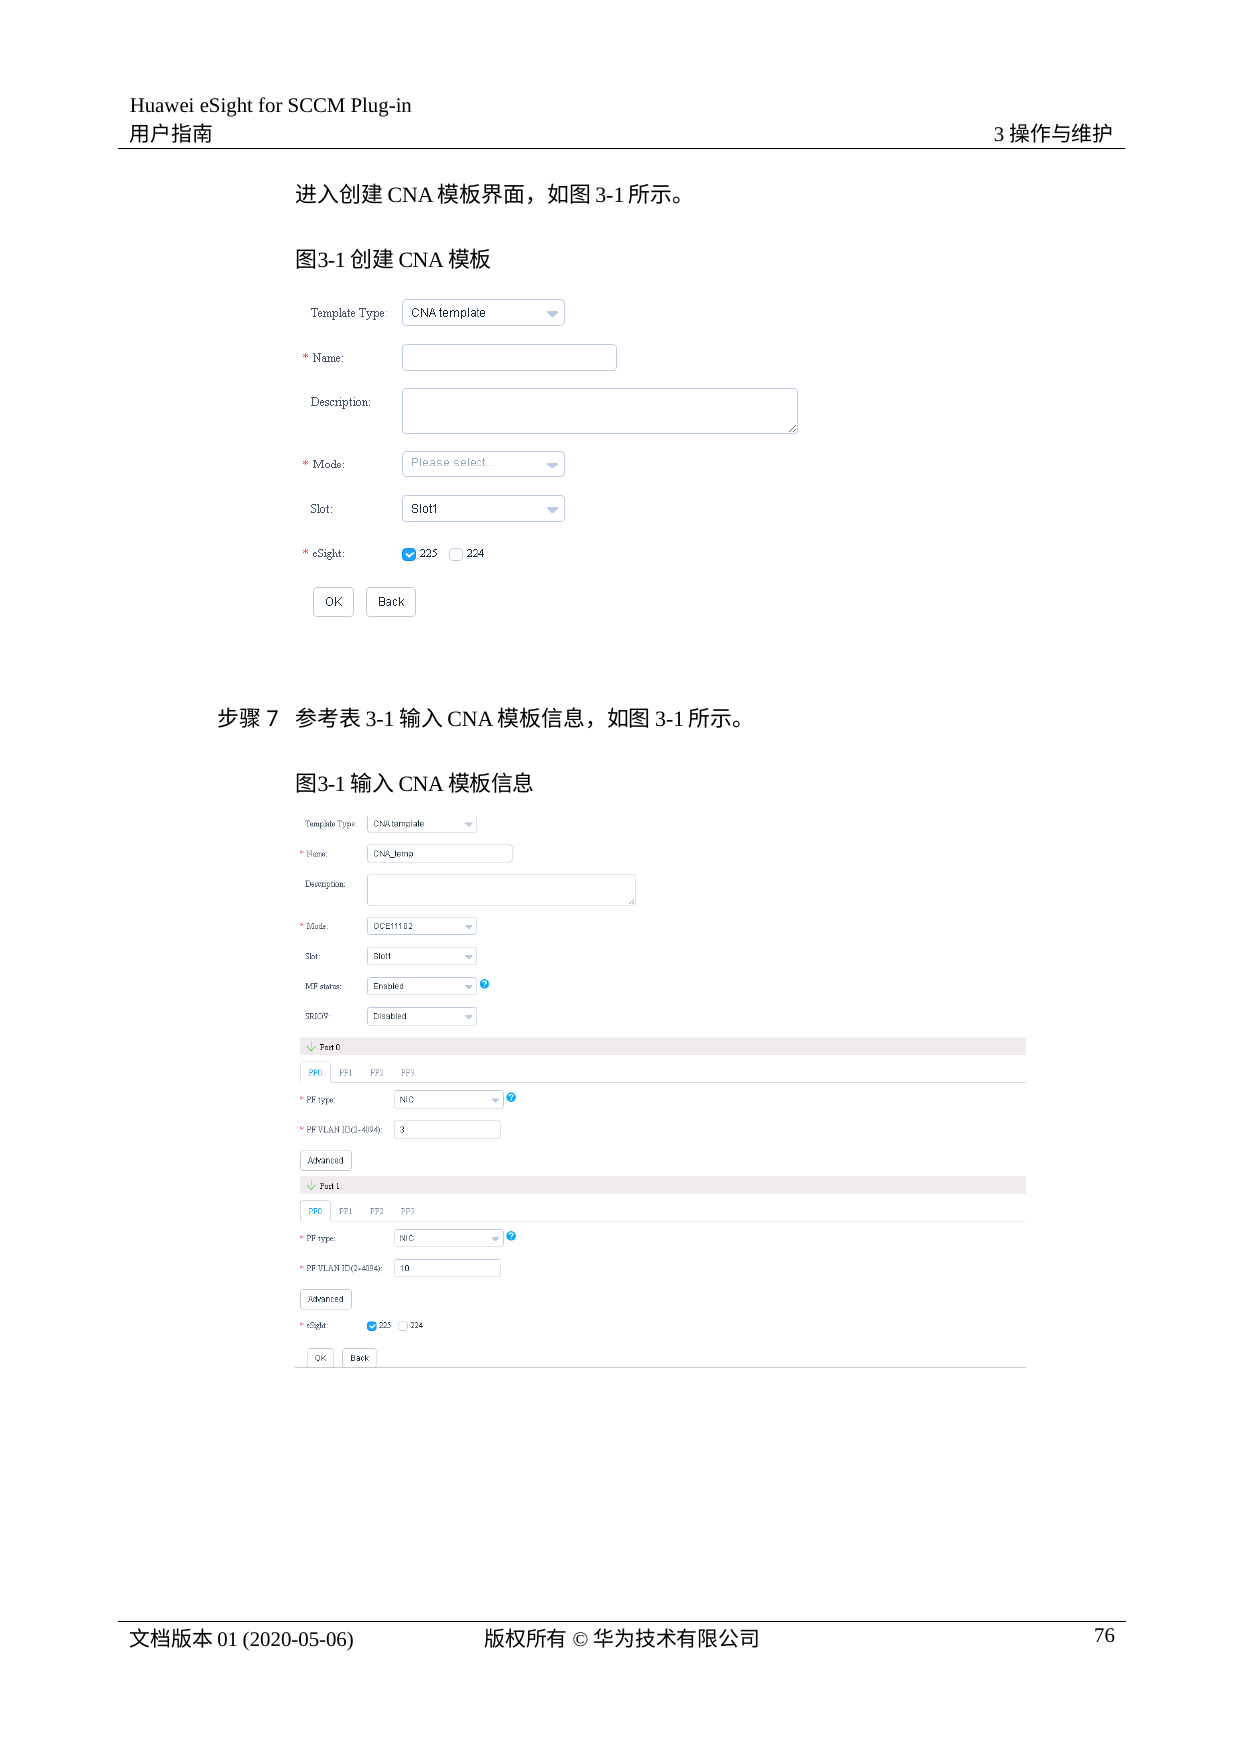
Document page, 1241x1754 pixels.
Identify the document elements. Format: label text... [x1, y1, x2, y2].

text 创建CNA模板 [295, 242, 1122, 274]
text 进入创建CNA模板界面，如图3-78所示。 [295, 177, 1122, 209]
picture [295, 290, 1026, 642]
text 参考表3-14输入CNA模板信息，如图3-79所示。 [279, 701, 1122, 732]
text 输入CNA模板信息 [295, 766, 1122, 797]
picture [295, 814, 1026, 1368]
